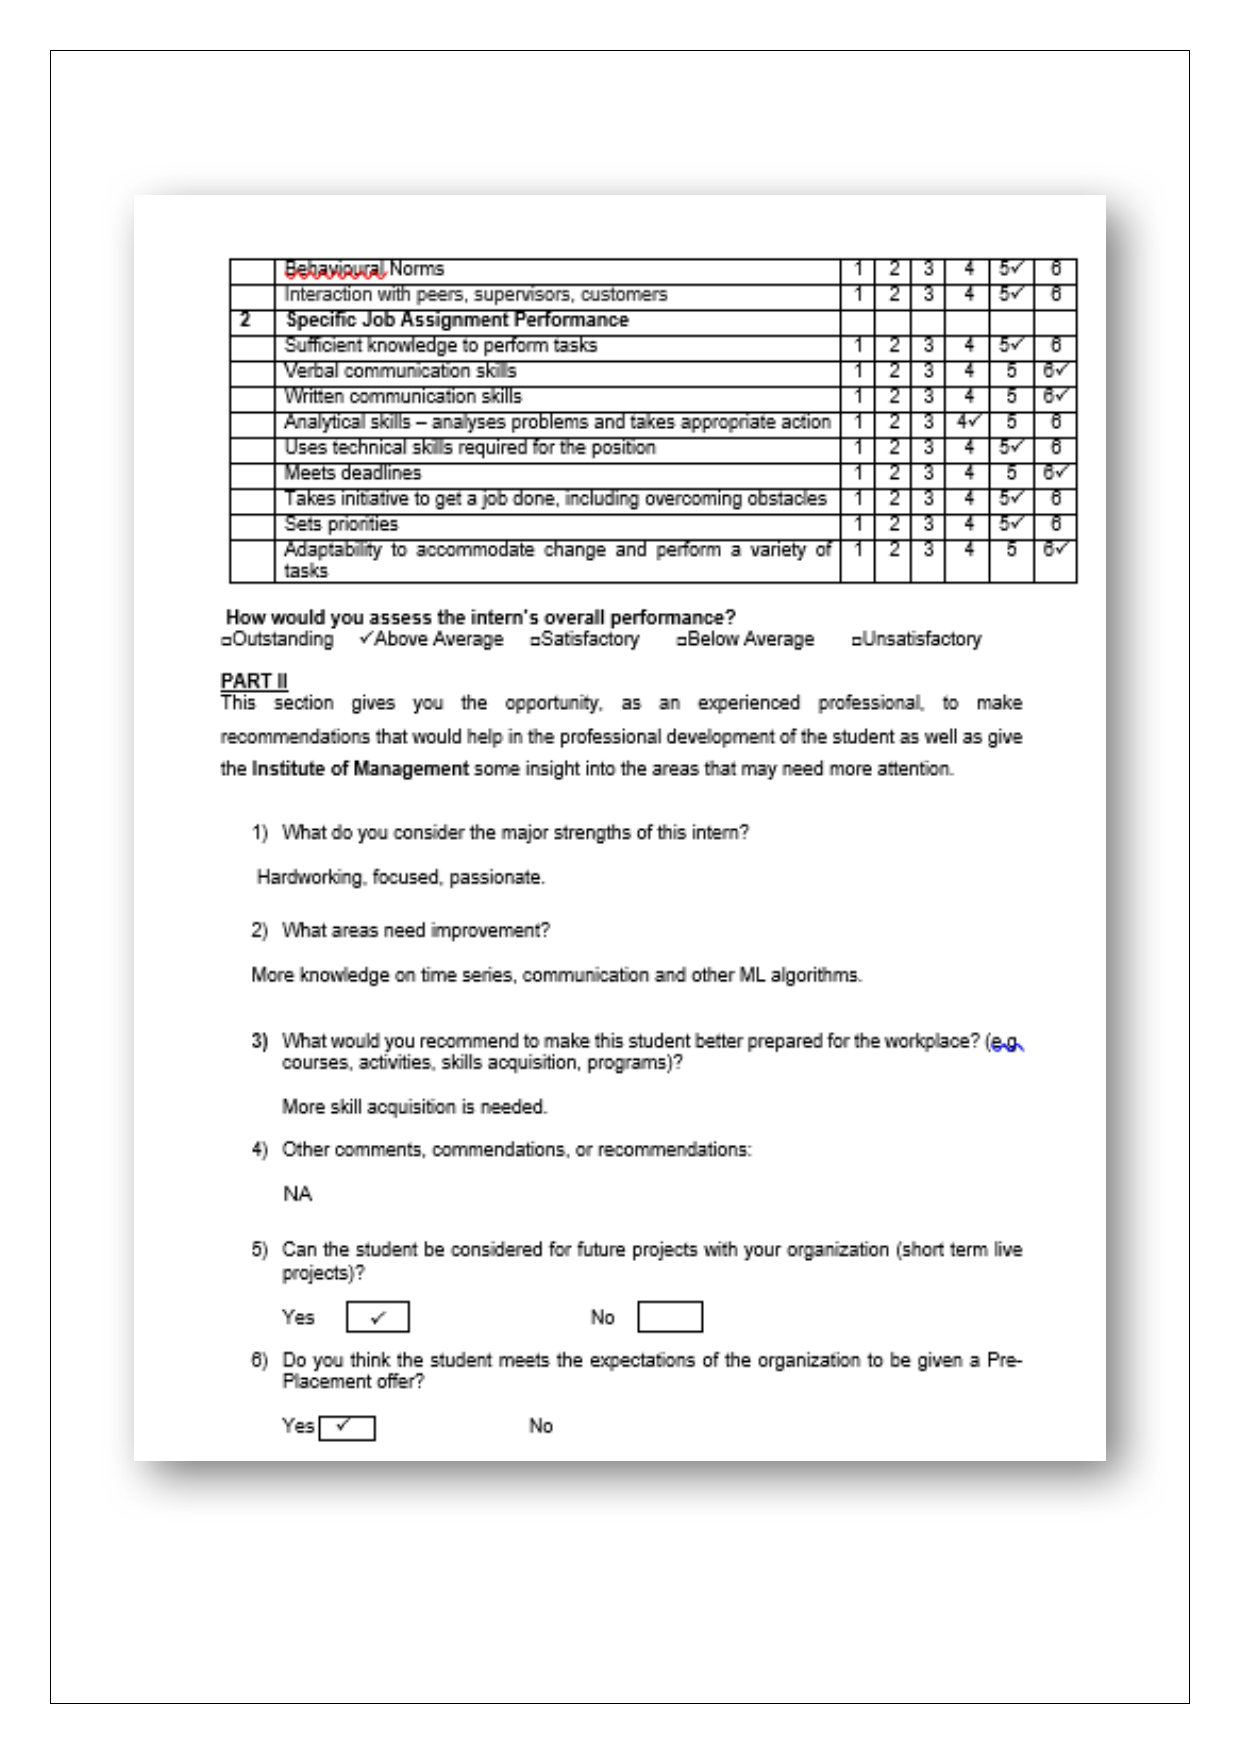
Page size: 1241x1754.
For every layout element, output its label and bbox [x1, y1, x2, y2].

picture [134, 195, 1106, 1461]
